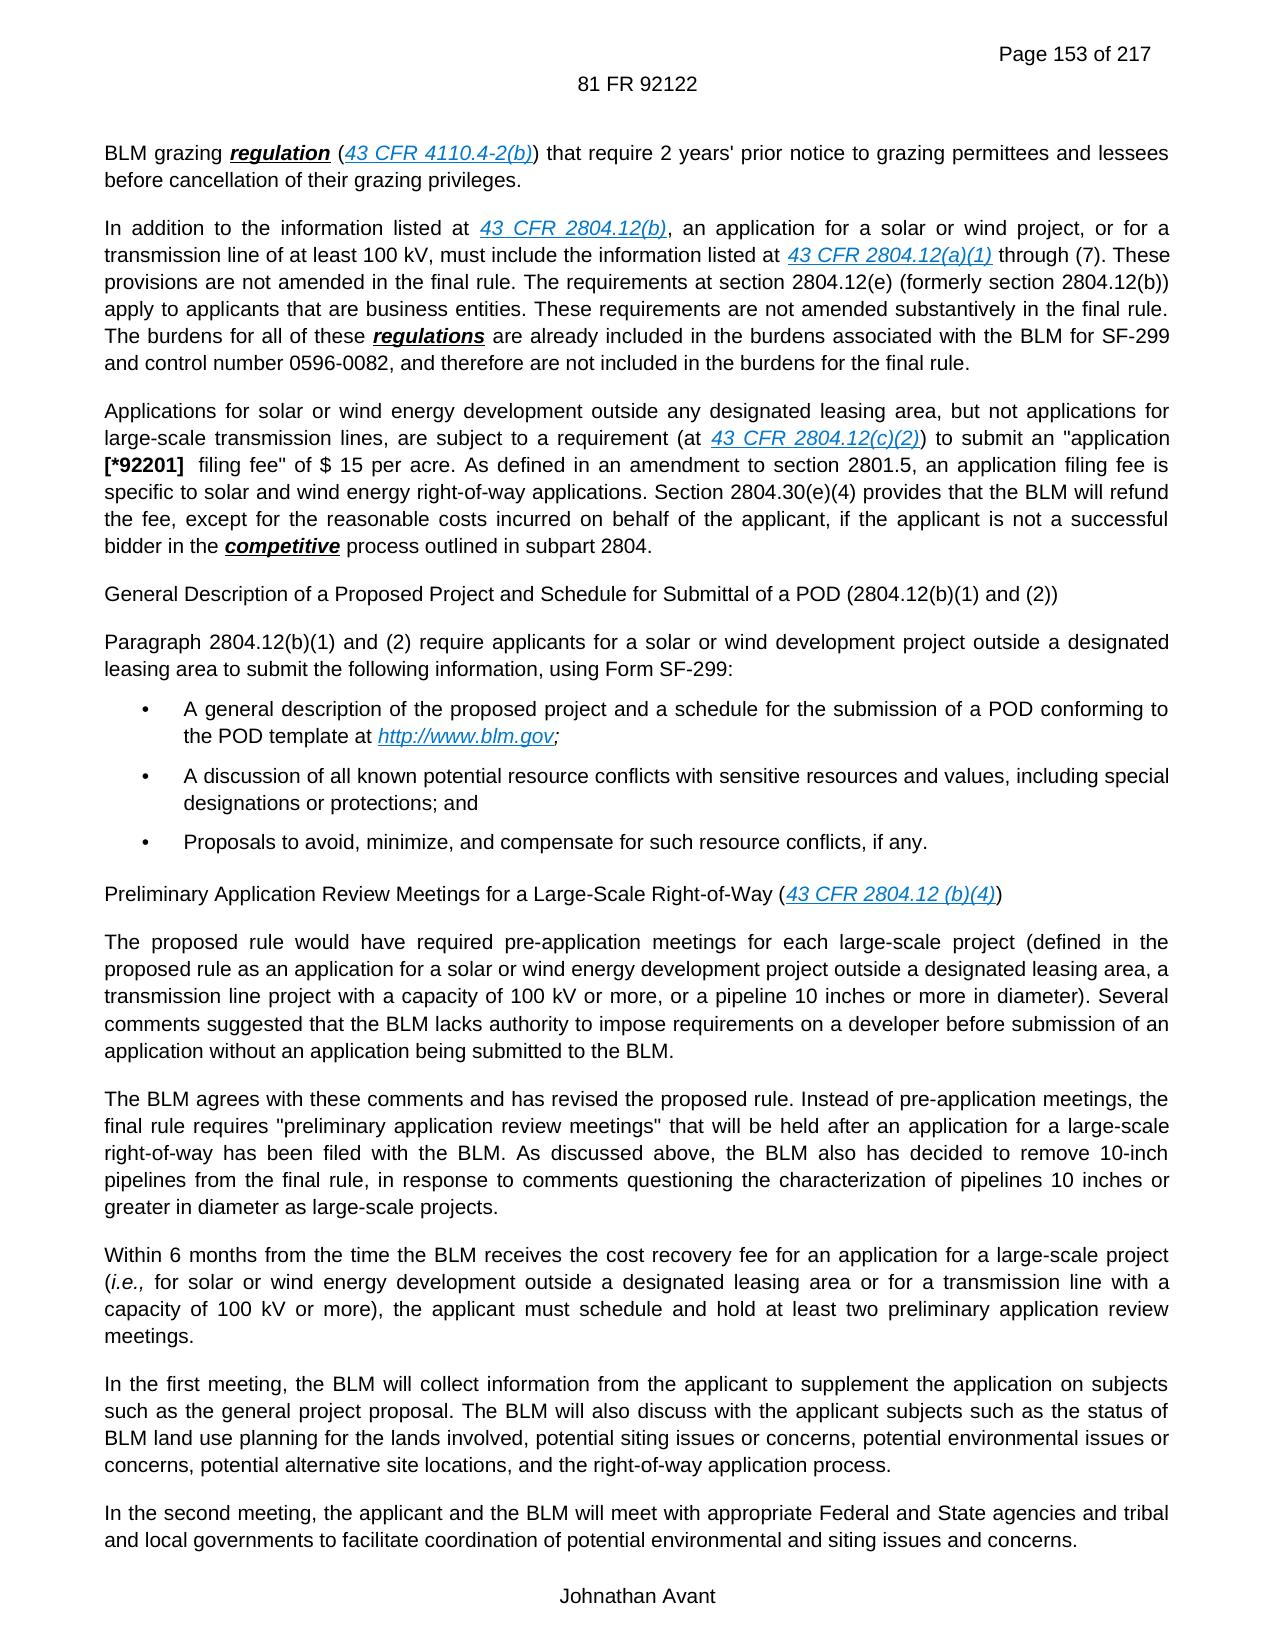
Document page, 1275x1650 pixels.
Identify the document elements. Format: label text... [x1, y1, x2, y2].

list A discussion of all known potential resource conflicts with sensitive resources and values, including special designations or protections; and [142, 760, 1171, 814]
text In the second meeting, the applicant and the BLM will meet with appropriate Federal and State agencies and tribal and local governments to facilitate coordination of potential environmental and siting issues and concerns. [104, 1498, 1171, 1552]
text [104, 137, 1171, 192]
text In the first meeting, the BLM will collect information from the applicant to supplement the application on subjects such as the general project proposal. The BLM will also discuss with the applicant subjects such as the status of BLM land use planning for the lands involved, potential siting issues or concerns, potential environmental issues or concerns, potential alternative site locations, and the right-of-way application process. [104, 1369, 1171, 1477]
text Within 6 months from the time the BLM receives the cost recovery fee for an application for a large-scale project (i.e., for solar or wind energy development outside a designated leasing area or for a transmission line with a capacity of 100 kV or more), the applicant must schedule and hold at least two preliminary application review meetings. [104, 1239, 1171, 1348]
text Paragraph 2804.12(b)(1) and (2) require applicants for a solar or wind development project outside a designated leasing area to submit the following information, using Form SF-299: [104, 627, 1171, 681]
text The BLM agrees with these comments and has revised the proposed rule. Instead of pre-application meetings, the final rule requires "preliminary application review meetings" that will be held after an application for a large-scale right-of-way has been filed with the BLM. As discussed above, the BLM also has decided to remove 10-inch pipelines from the final rule, in response to comments questioning the characterization of pipelines 10 inches or greater in diameter as large-scale projects. [104, 1083, 1171, 1219]
list A general description of the proposed project and a schedule for the submission of a POD conforming to the POD template at http://www.blm.gov; [142, 694, 1171, 748]
text In addition to the information listed at 43 CFR 2804.12(b), an application for a solar or wind project, or for a transmission line of at least 100 kV, must include the information listed at 43 CFR 2804.12(a)(1) through (7). These provisions are not amended in the final rule. The requirements at section 2804.12(e) (formerly section 2804.12(b)) apply to applicants that are business entities. These requirements are not amended substantively in the final rule. The burdens for all of these regulations are already included in the burdens associated with the BLM for SF-299 and control number 0596-0082, and therefore are not included in the burdens for the final rule. [104, 212, 1171, 375]
text The proposed rule would have required pre-application meetings for each large-scale project (defined in the proposed rule as an application for a solar or wind energy development project outside a designated leasing area, a transmission line project with a capacity of 100 kV or more, or a pipeline 10 inches or more in diameter). Several comments suggested that the BLM lacks authority to impose requirements on a developer before submission of an application without an application being submitted to the BLM. [104, 927, 1171, 1062]
text General Description of a Proposed Project and Schedule for Submittal of a POD (2804.12(b)(1) and (2)) [104, 579, 1171, 606]
text Preliminary Application Review Meetings for a Large-Scale Right-of-Way (43 CFR 2804.12 (b)(4)) [104, 879, 1171, 906]
text Applications for solar or wind energy development outside any designated leasing area, but not applications for large-scale transmission lines, are subject to a requirement (at 43 CFR 2804.12(c)(2)) to submit an "application [*92201] filing fee" of $ 15 per acre. As defined in an amendment to section 2801.5, an application filing fee is specific to solar and wind energy right-of-way applications. Section 2804.30(e)(4) provides that the BLM will refund the fee, except for the reasonable costs incurred on behalf of the applicant, if the applicant is not a successful bidder in the competitive process outlined in subpart 2804. [104, 396, 1171, 558]
list Proposals to avoid, minimize, and compensate for such resource conflicts, if any. [142, 827, 1171, 854]
